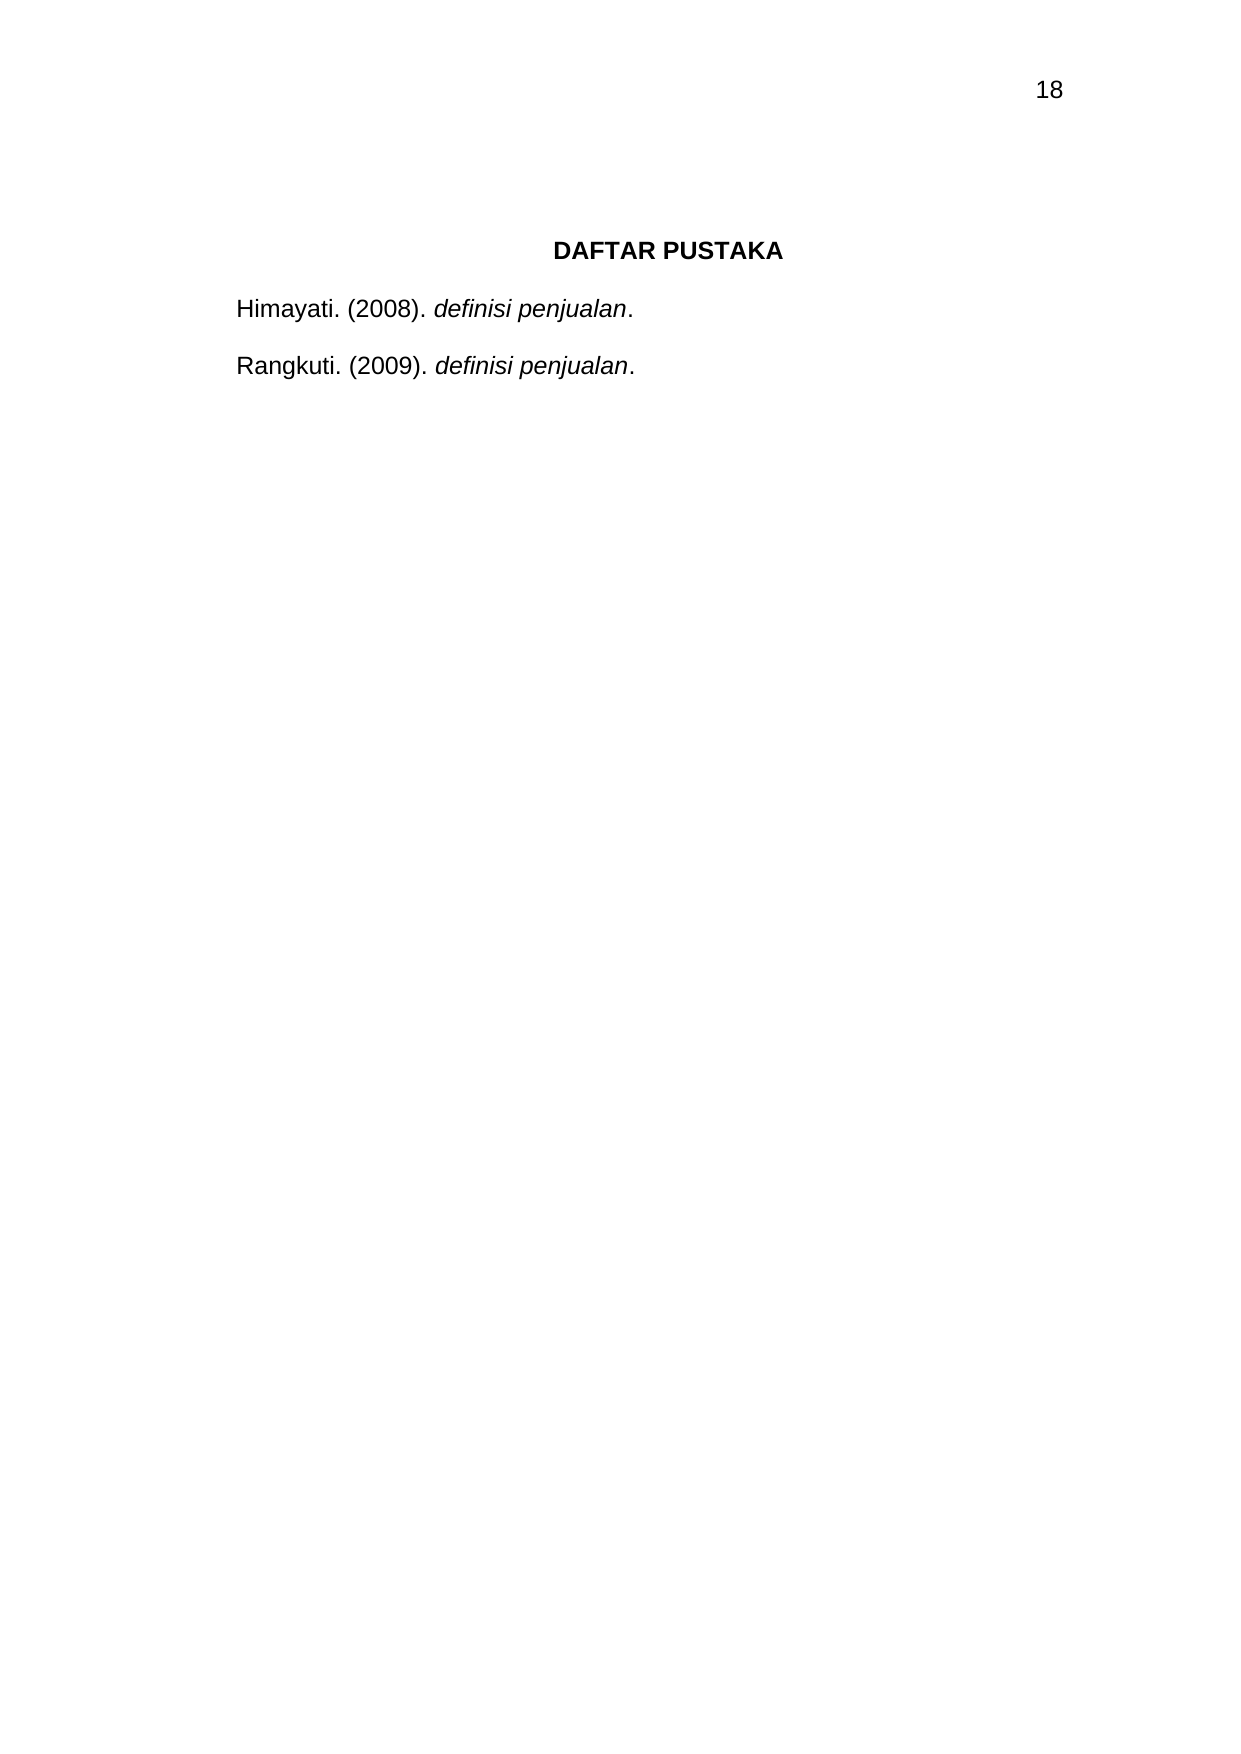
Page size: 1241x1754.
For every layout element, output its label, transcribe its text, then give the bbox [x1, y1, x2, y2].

text DAFTAR PUSTAKA [273, 236, 1063, 265]
text Rangkuti. (2009). definisi penjualan. [236, 351, 1063, 380]
text Himayati. (2008). definisi penjualan. [236, 294, 1063, 322]
